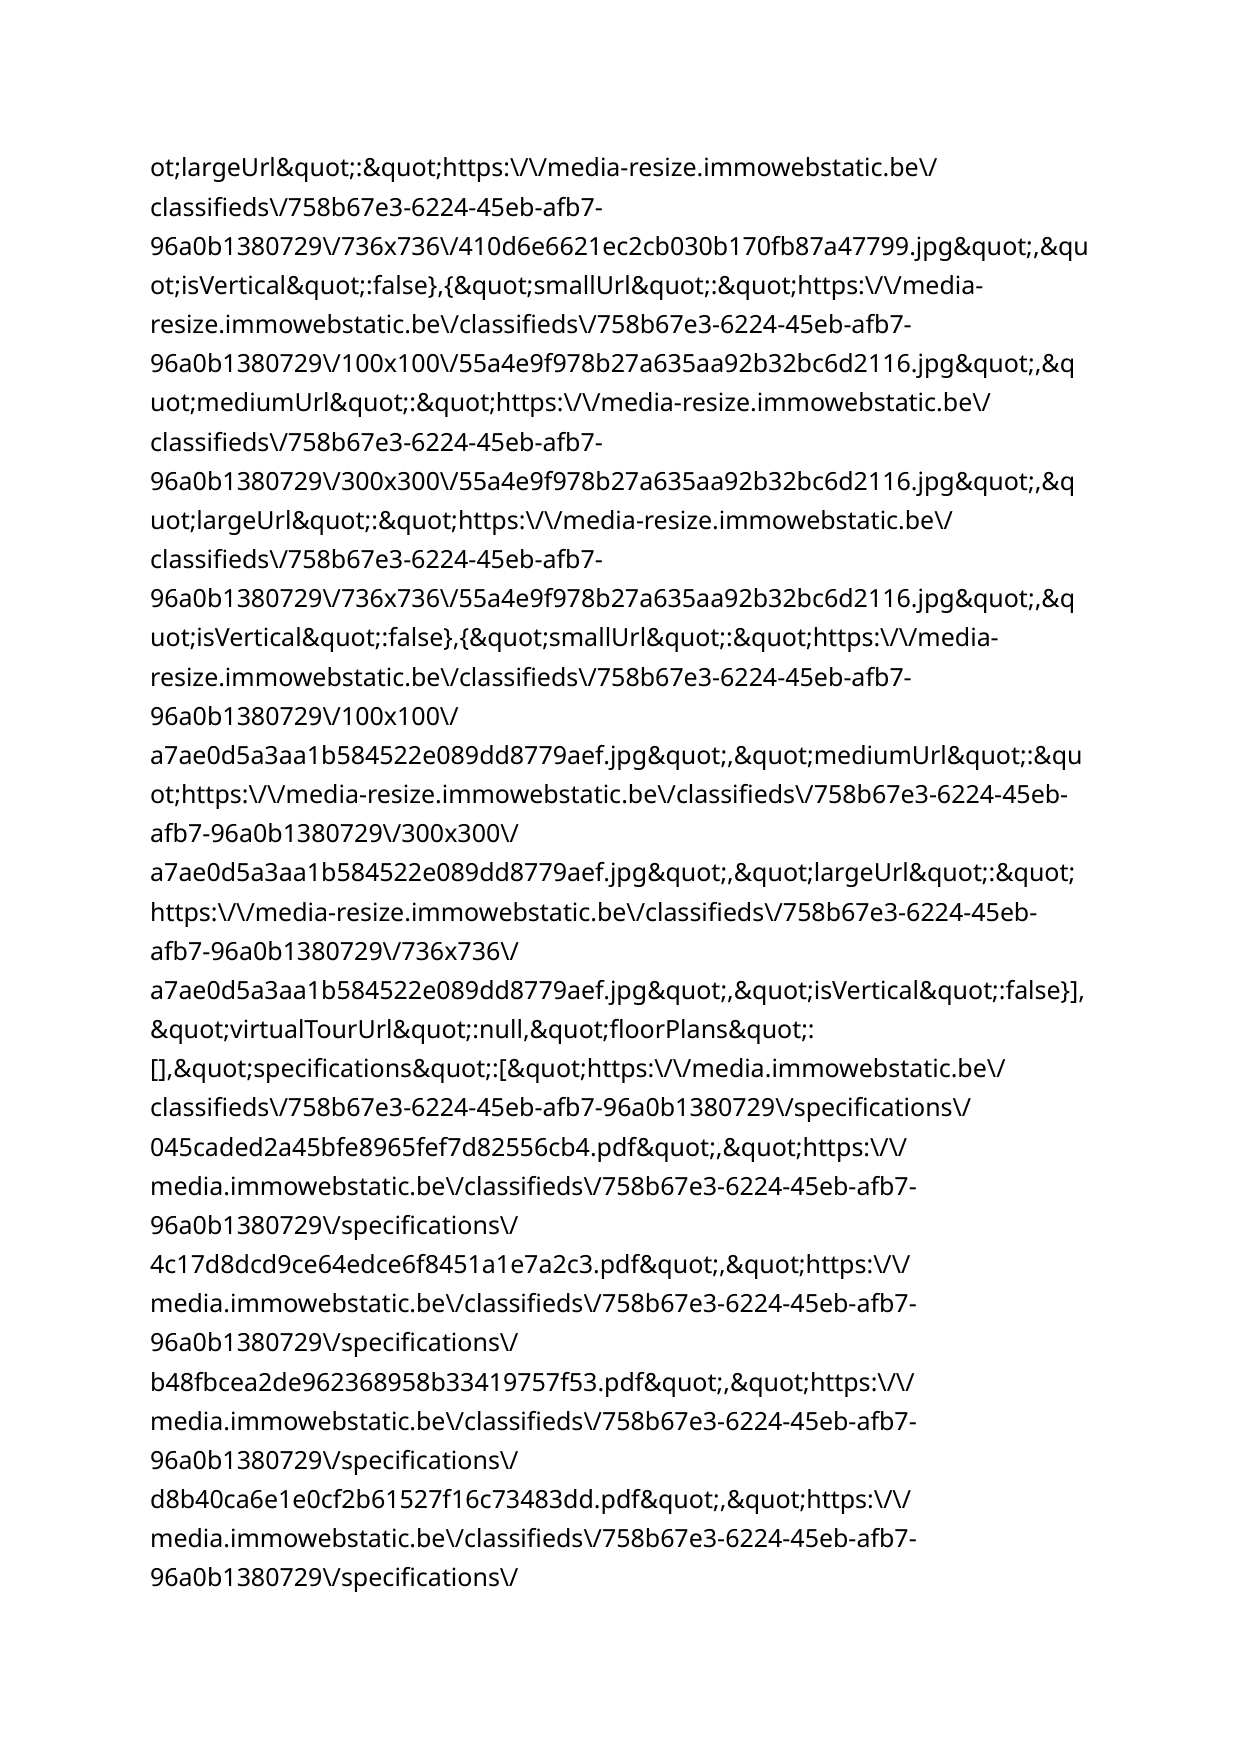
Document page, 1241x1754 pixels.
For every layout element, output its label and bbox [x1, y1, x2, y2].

text [150, 150, 1090, 1594]
